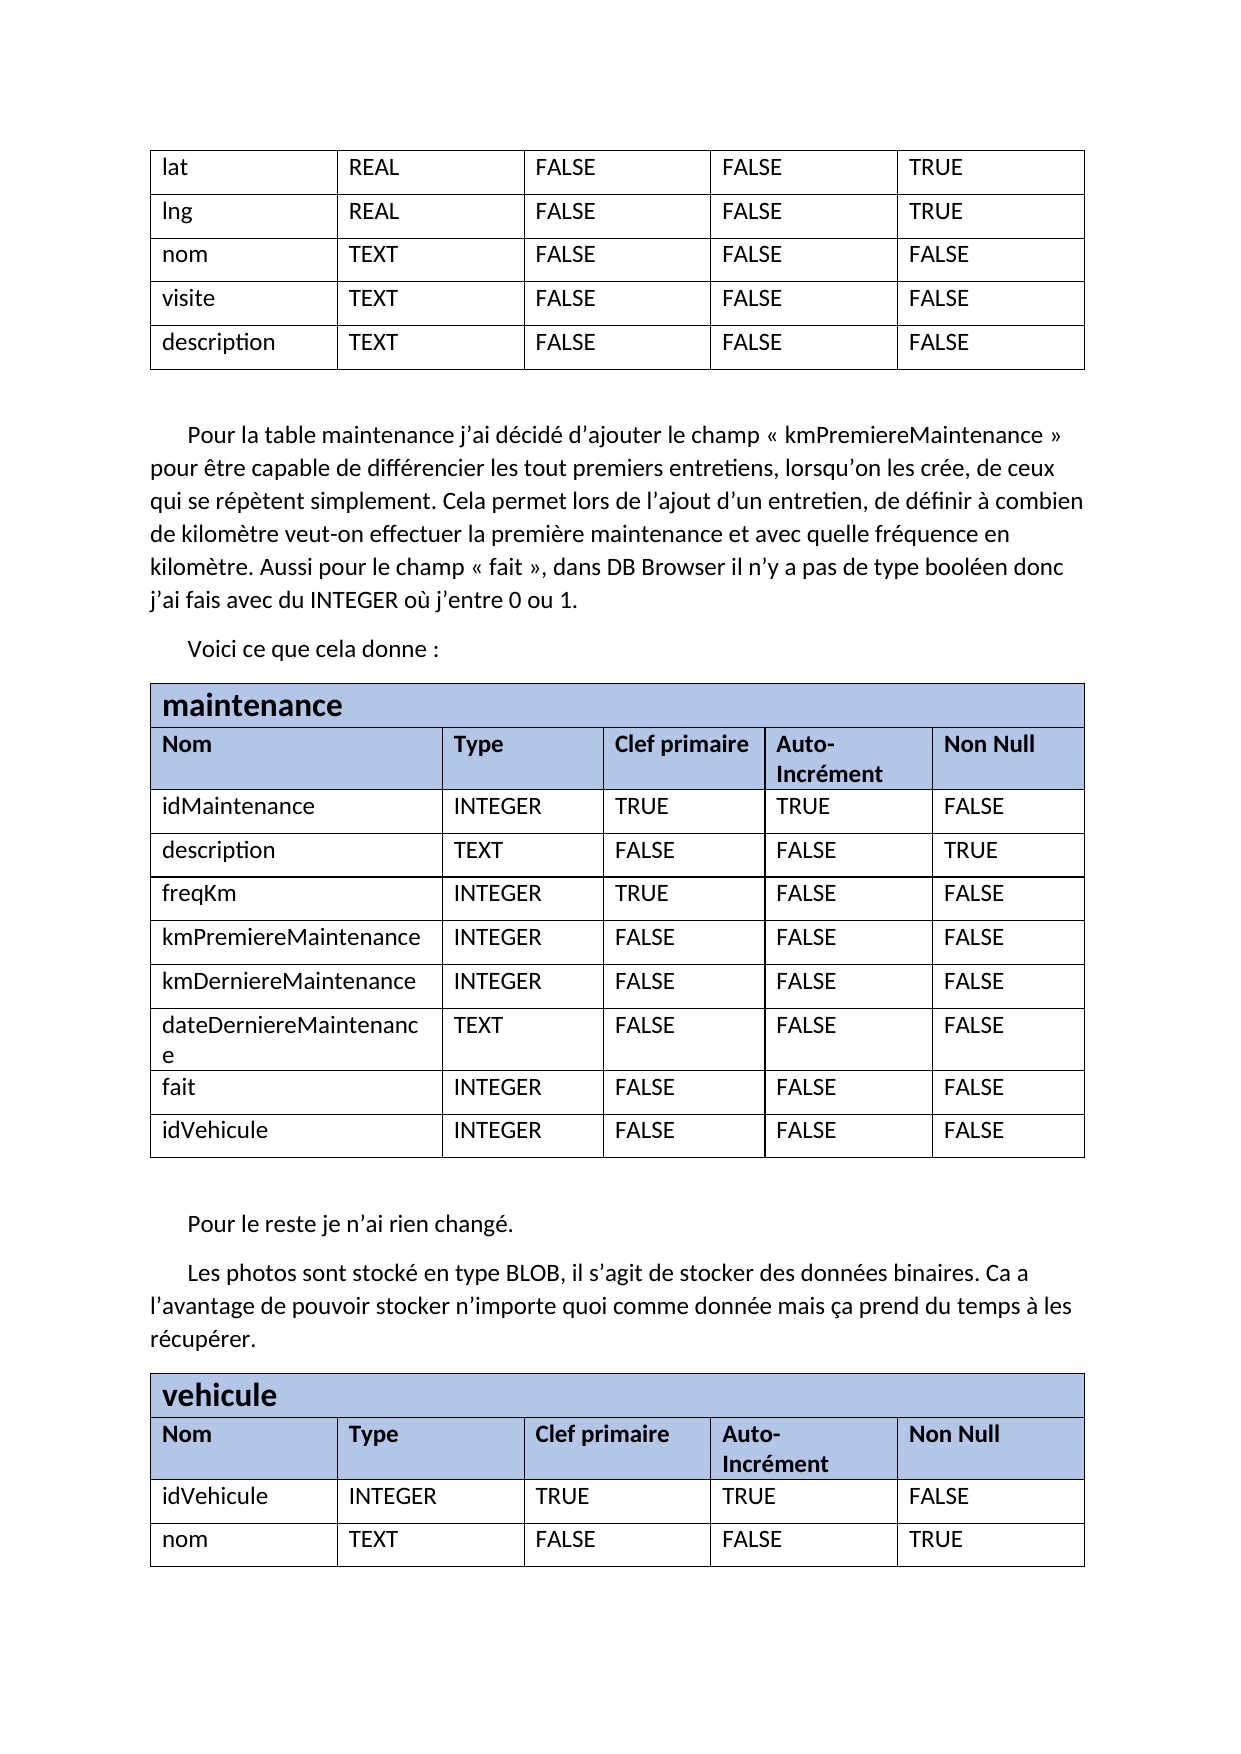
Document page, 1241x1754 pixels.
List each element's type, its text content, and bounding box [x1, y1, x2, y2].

table_cell FALSE [933, 1009, 1084, 1070]
table_cell kmPremiereMaintenance [151, 921, 442, 964]
table_cell FALSE [525, 151, 710, 194]
table_cell FALSE [898, 282, 1084, 325]
table_cell FALSE [933, 921, 1084, 964]
table_cell FALSE [933, 1071, 1084, 1113]
table_cell FALSE [766, 878, 932, 920]
table_cell Nom [151, 1418, 337, 1479]
table_cell FALSE [711, 239, 897, 281]
table_cell nom [151, 1524, 337, 1566]
table_cell Non Null [933, 728, 1084, 789]
table_cell dateDerniereMaintenance [151, 1009, 442, 1070]
table_cell FALSE [933, 878, 1084, 920]
table_cell FALSE [525, 195, 710, 237]
table_cell FALSE [933, 1115, 1084, 1157]
table_cell Type [443, 728, 603, 789]
table_cell visite [151, 282, 337, 325]
table_cell REAL [338, 195, 524, 237]
table_cell FALSE [604, 965, 764, 1008]
table_cell FALSE [525, 239, 710, 281]
table_cell FALSE [898, 239, 1084, 281]
table_cell FALSE [933, 965, 1084, 1008]
table_cell Auto-Incrément [711, 1418, 897, 1479]
table_cell description [151, 326, 337, 369]
table_cell freqKm [151, 878, 442, 920]
table_cell TEXT [338, 239, 524, 281]
table_cell INTEGER [443, 1071, 603, 1113]
table_cell FALSE [766, 921, 932, 964]
table_cell FALSE [604, 1071, 764, 1113]
table_cell FALSE [766, 1009, 932, 1070]
table_cell Type [338, 1418, 524, 1479]
table_cell TRUE [898, 151, 1084, 194]
table_cell FALSE [898, 326, 1084, 369]
table_cell TEXT [443, 834, 603, 876]
table_cell description [151, 834, 442, 876]
table_cell TEXT [338, 1524, 524, 1566]
table_cell REAL [338, 151, 524, 194]
table_cell lat [151, 151, 337, 194]
table_cell FALSE [766, 1115, 932, 1157]
table_cell TEXT [338, 282, 524, 325]
table_cell FALSE [898, 1480, 1084, 1522]
table_cell fait [151, 1071, 442, 1113]
table_cell FALSE [711, 326, 897, 369]
text Pour la table maintenance j’ai décidé d’ajouter le champ « kmPremiereMaintenance » pour être capable de différencier les tout premiers entretiens, lorsqu’on les crée, de ceux qui se répètent simplement. Cela permet lors de l’ajout d’un entretien, de définir à combien de kilomètre veut-on effectuer la première maintenance et avec quelle fréquence en kilomètre. Aussi pour le champ « fait », dans DB Browser il n’y a pas de type booléen donc j’ai fais avec du INTEGER où j’entre 0 ou 1. [150, 419, 1090, 614]
table_cell TRUE [898, 1524, 1084, 1566]
table_cell Clef primaire [525, 1418, 710, 1479]
table_cell INTEGER [443, 790, 603, 833]
table_cell TRUE [933, 834, 1084, 876]
table_cell idVehicule [151, 1115, 442, 1157]
table_cell FALSE [711, 282, 897, 325]
table_cell kmDerniereMaintenance [151, 965, 442, 1008]
table_cell idVehicule [151, 1480, 337, 1522]
text Pour le reste je n’ai rien changé. [150, 1208, 1090, 1238]
table_cell TRUE [711, 1480, 897, 1522]
table_cell TRUE [898, 195, 1084, 237]
table_cell lng [151, 195, 337, 237]
table_cell INTEGER [443, 1115, 603, 1157]
table_cell FALSE [525, 326, 710, 369]
table_cell FALSE [604, 1115, 764, 1157]
table_cell FALSE [933, 790, 1084, 833]
table_header maintenance [151, 684, 1084, 727]
table_cell INTEGER [443, 878, 603, 920]
table_cell TRUE [766, 790, 932, 833]
table_cell FALSE [711, 195, 897, 237]
text Les photos sont stocké en type BLOB, il s’agit de stocker des données binaires. Ca a l’avantage de pouvoir stocker n’importe quoi comme donnée mais ça prend du temps à les récupérer. [150, 1257, 1090, 1354]
table_cell INTEGER [443, 921, 603, 964]
table_cell TRUE [525, 1480, 710, 1522]
table_cell TEXT [443, 1009, 603, 1070]
table_cell INTEGER [338, 1480, 524, 1522]
table_cell Auto-Incrément [766, 728, 932, 789]
table_cell TRUE [604, 878, 764, 920]
table_cell Nom [151, 728, 442, 789]
text Voici ce que cela donne : [150, 633, 1090, 664]
table_cell FALSE [525, 282, 710, 325]
table_cell INTEGER [443, 965, 603, 1008]
table_cell FALSE [711, 151, 897, 194]
table_cell TRUE [604, 790, 764, 833]
table_cell FALSE [766, 965, 932, 1008]
table_cell Non Null [898, 1418, 1084, 1479]
table_cell FALSE [525, 1524, 710, 1566]
table_cell FALSE [604, 834, 764, 876]
table_cell FALSE [711, 1524, 897, 1566]
table_cell FALSE [766, 834, 932, 876]
table_cell idMaintenance [151, 790, 442, 833]
table_cell FALSE [604, 921, 764, 964]
table_header vehicule [151, 1374, 1084, 1417]
table_cell FALSE [766, 1071, 932, 1113]
table_cell FALSE [604, 1009, 764, 1070]
table_cell TEXT [338, 326, 524, 369]
table_cell nom [151, 239, 337, 281]
table_cell Clef primaire [604, 728, 764, 789]
